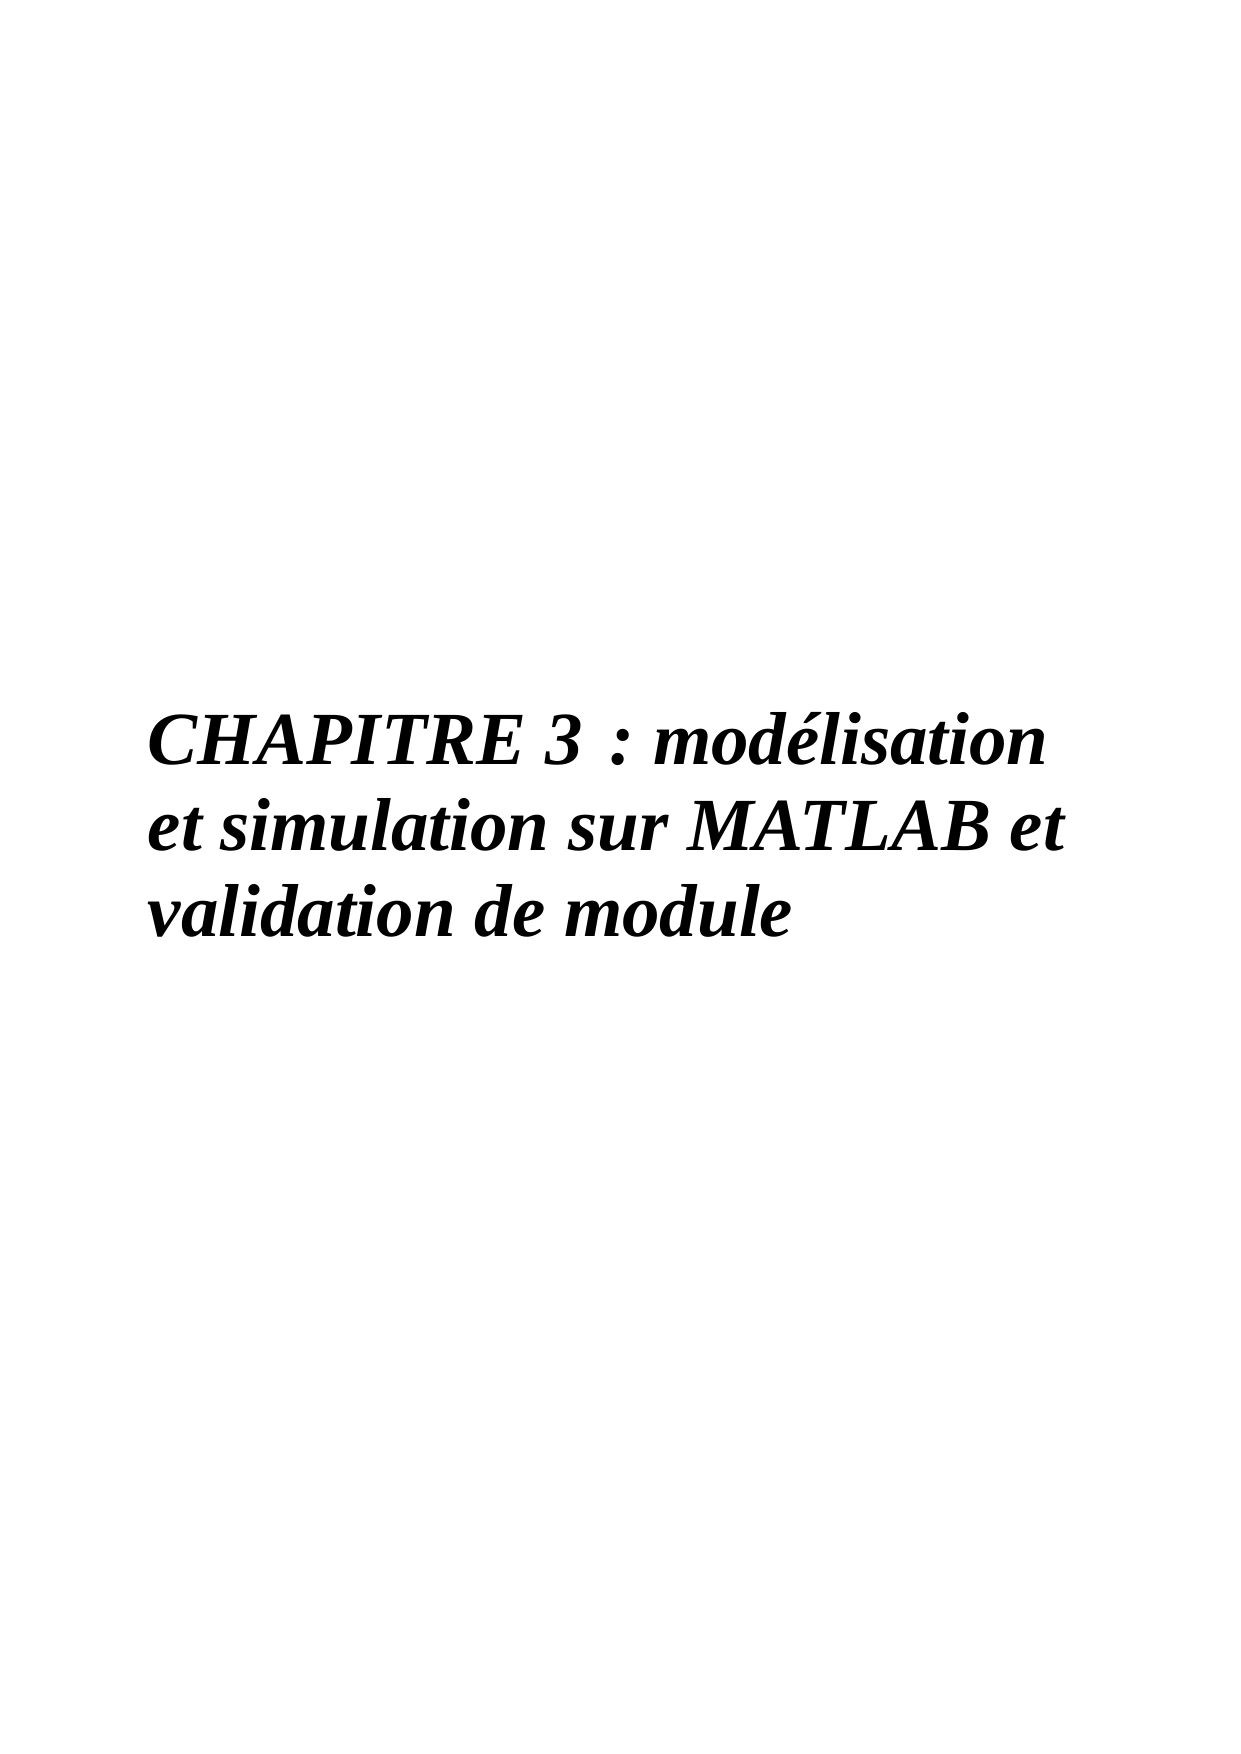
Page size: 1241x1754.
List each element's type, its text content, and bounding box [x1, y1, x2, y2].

subtitle CHAPITRE 3 : modélisation et simulation sur MATLAB et validation de module [148, 694, 1093, 953]
